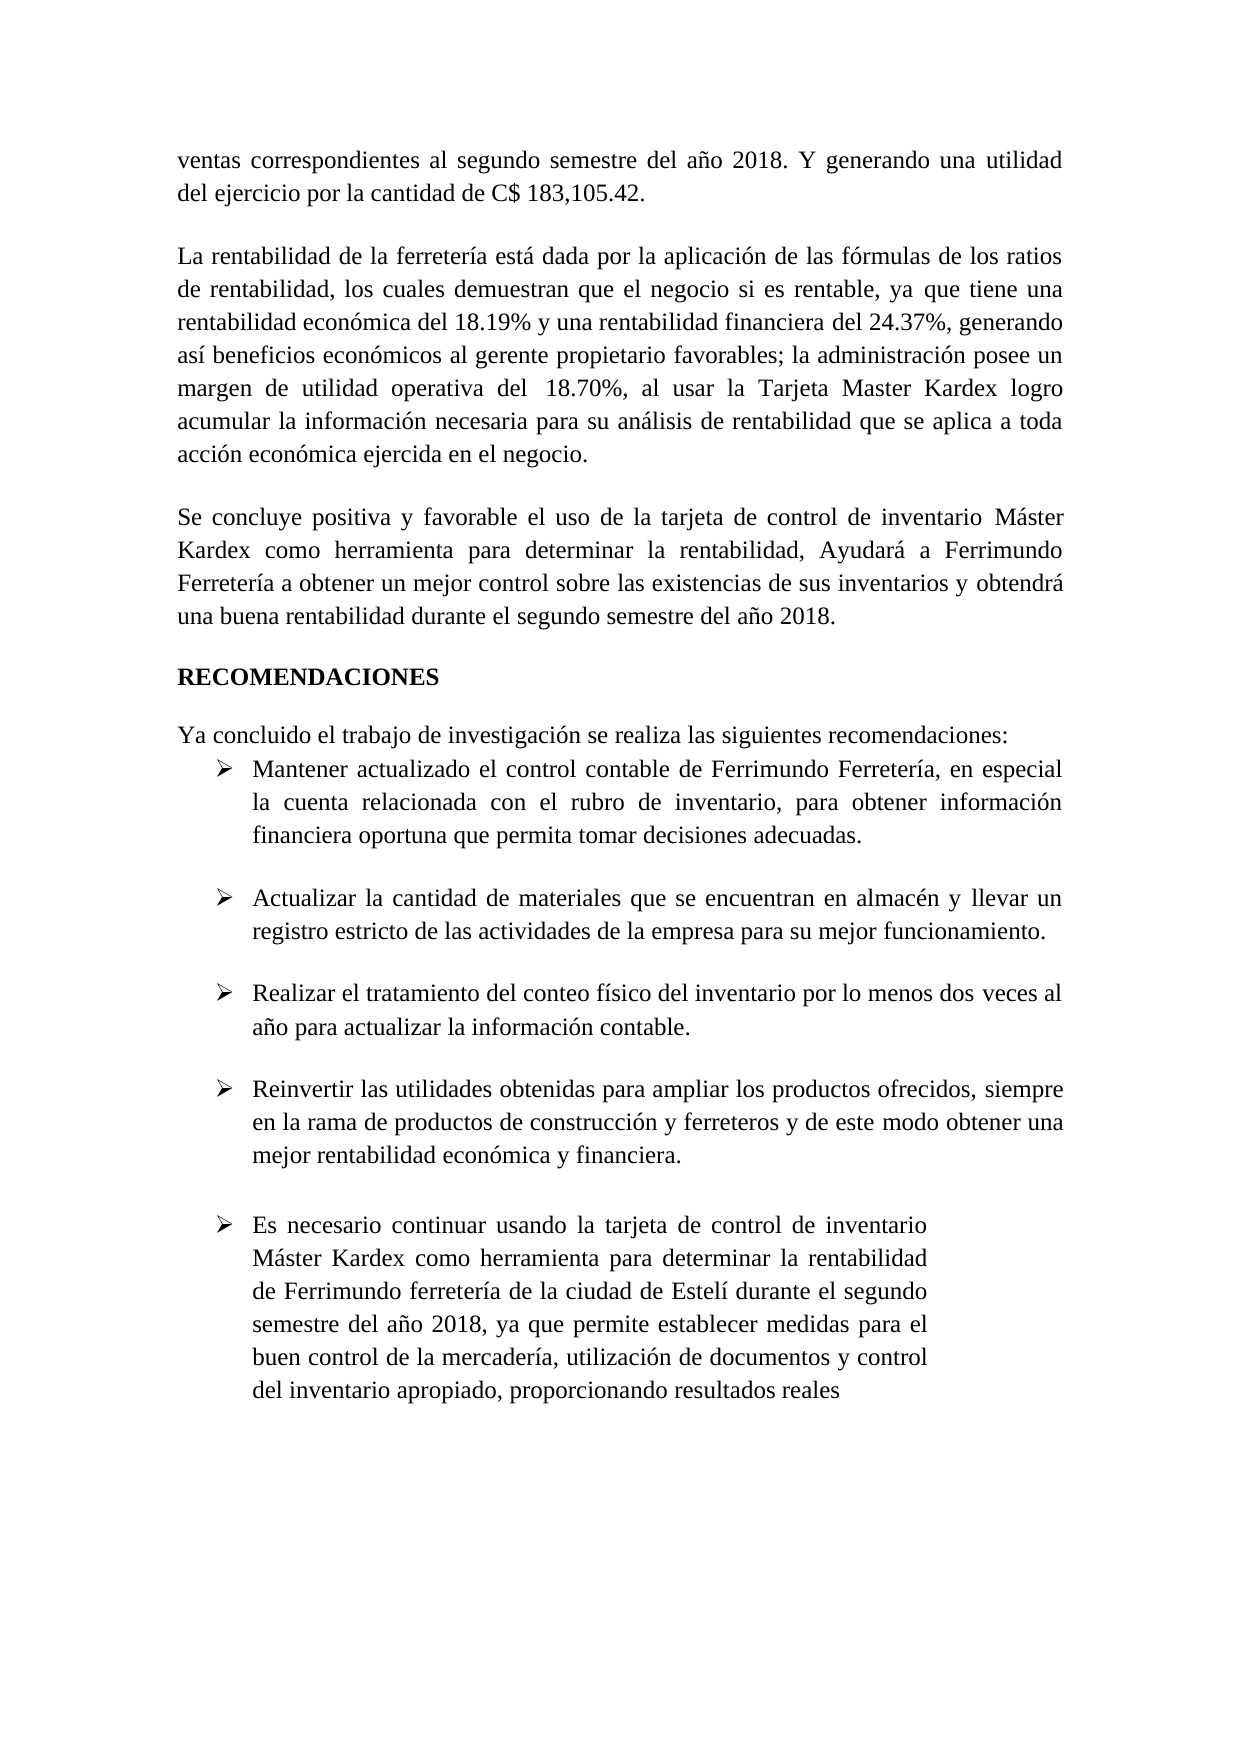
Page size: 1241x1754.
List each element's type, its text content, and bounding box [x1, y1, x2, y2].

list Reinvertir las utilidades obtenidas para ampliar los productos ofrecidos, siempre en la rama de productos de construcción y ferreteros y de este modo obtener una mejor rentabilidad económica y financiera. [214, 1074, 1063, 1169]
text La rentabilidad de la ferretería está dada por la aplicación de las fórmulas de los ratios de rentabilidad, los cuales demuestran que el negocio si es rentable, ya que tiene una rentabilidad económica del 18.19% y una rentabilidad financiera del 24.37%, generando así beneficios económicos al gerente propietario favorables; la administración posee un margen de utilidad operativa del 18.70%, al usar la Tarjeta Master Kardex logro acumular la información necesaria para su análisis de rentabilidad que se aplica a toda acción económica ejercida en el negocio. [177, 241, 1063, 468]
list Realizar el tratamiento del conteo físico del inventario por lo menos dos veces al año para actualizar la información contable. [214, 978, 1062, 1040]
list Es necesario continuar usando la tarjeta de control de inventario Máster Kardex como herramienta para determinar la rentabilidad de Ferrimundo ferretería de la ciudad de Estelí durante el segundo semestre del año 2018, ya que permite establecer medidas para el buen control de la mercadería, utilización de documentos y control del inventario apropiado, proporcionando resultados reales [214, 1210, 928, 1404]
list Actualizar la cantidad de materiales que se encuentran en almacén y llevar un registro estricto de las actividades de la empresa para su mejor funcionamiento. [214, 883, 1062, 944]
text Se concluye positiva y favorable el uso de la tarjeta de control de inventario Máster Kardex como herramienta para determinar la rentabilidad, Ayudará a Ferrimundo Ferretería a obtener un mejor control sobre las existencias de sus inventarios y obtendrá una buena rentabilidad durante el segundo semestre del año 2018. [177, 502, 1064, 629]
subtitle RECOMENDACIONES [177, 662, 1188, 691]
text Ya concluido el trabajo de investigación se realiza las siguientes recomendaciones: [177, 721, 1063, 749]
list Mantener actualizado el control contable de Ferrimundo Ferretería, en especial la cuenta relacionada con el rubro de inventario, para obtener información financiera oportuna que permita tomar decisiones adecuadas. [214, 754, 1063, 849]
text ventas correspondientes al segundo semestre del año 2018. Y generando una utilidad del ejercicio por la cantidad de C$ 183,105.42. [177, 145, 1062, 207]
